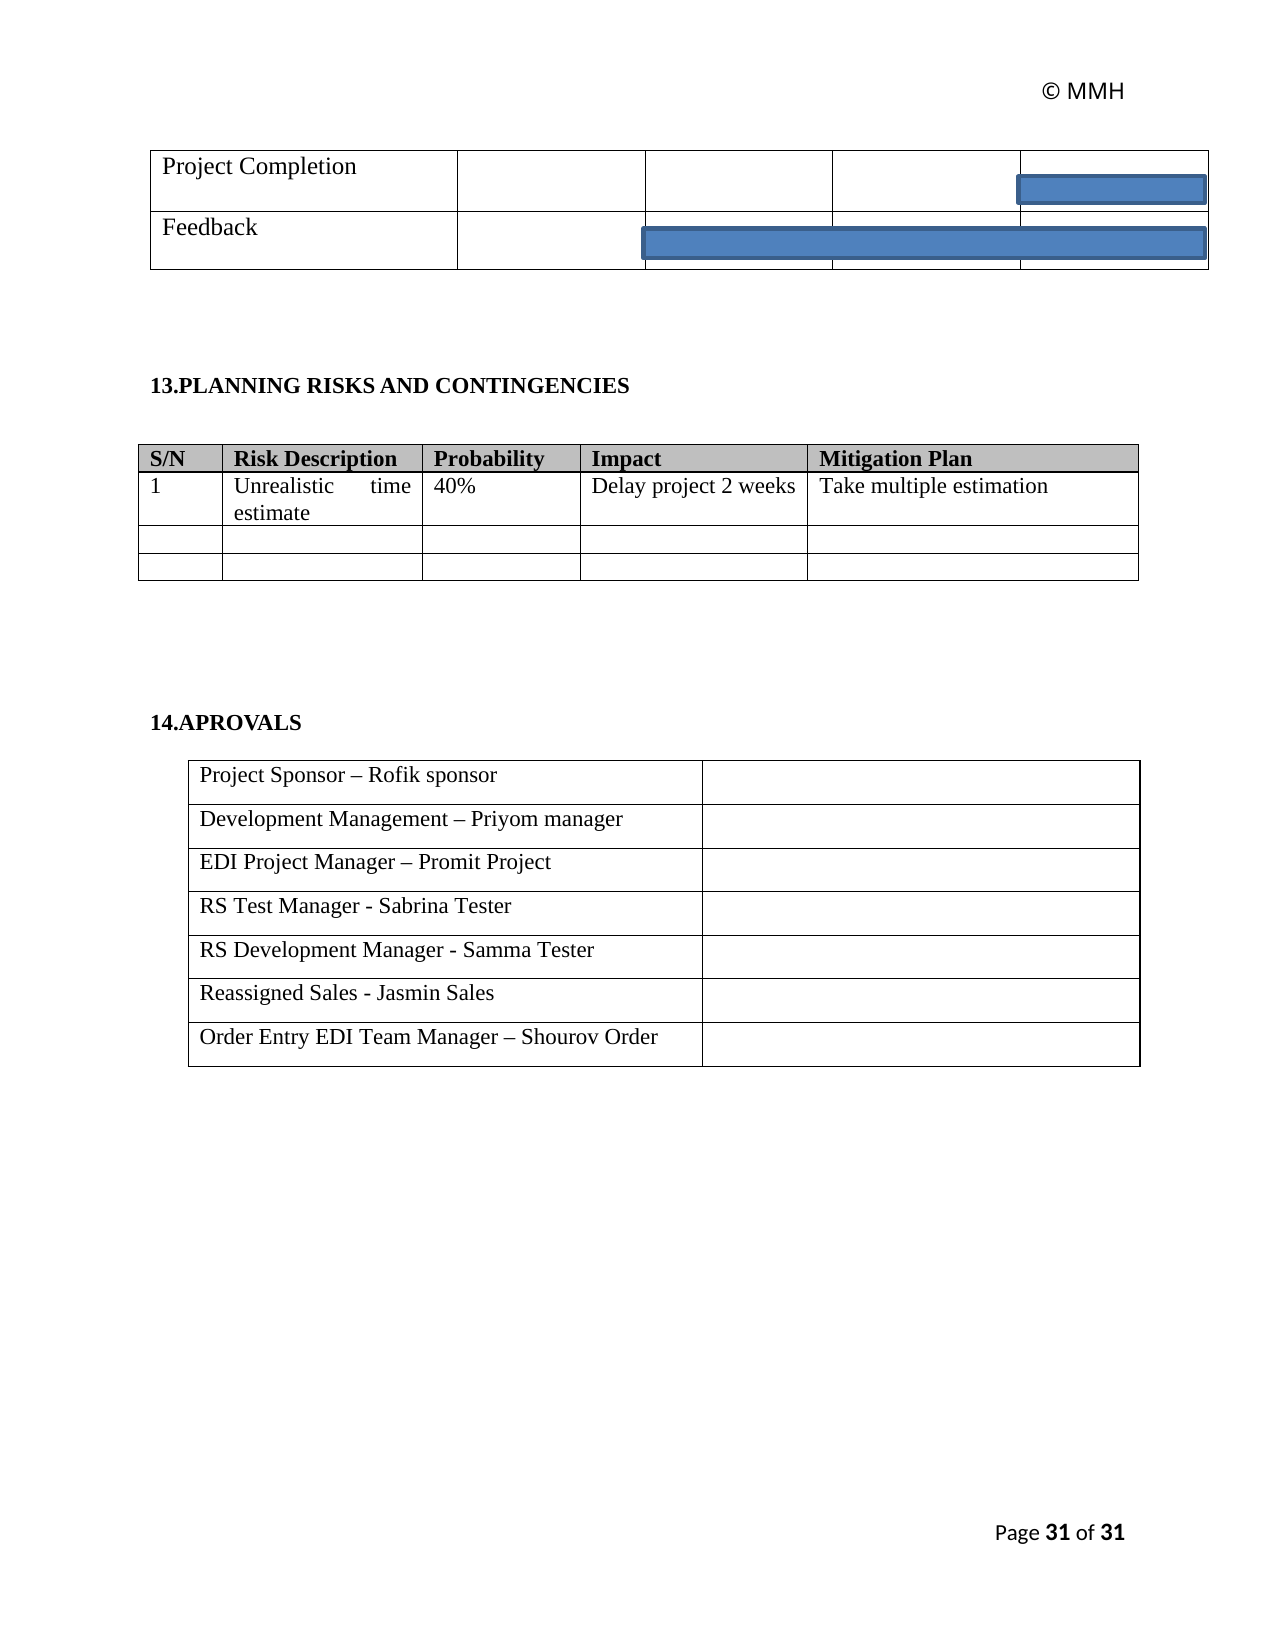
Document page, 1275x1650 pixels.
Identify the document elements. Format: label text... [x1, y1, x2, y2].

table_cell Take multiple estimation [808, 473, 1138, 525]
table_cell [139, 554, 222, 580]
table_cell [646, 260, 832, 269]
table_cell Unrealistic time estimate [223, 473, 422, 525]
table_cell [646, 151, 832, 211]
table_cell [223, 554, 422, 580]
table_cell Project Completion [151, 151, 457, 211]
table_cell [423, 554, 580, 580]
table_header Probability [423, 445, 580, 471]
subtitle 14.APROVALS [150, 709, 1125, 735]
table_header Impact [581, 445, 807, 471]
table_cell Reassigned Sales - Jasmin Sales [189, 979, 702, 1022]
table_cell [833, 260, 1020, 269]
table_cell [703, 979, 1139, 1022]
table_cell [703, 936, 1139, 978]
subtitle 13.PLANNING RISKS AND CONTINGENCIES [150, 372, 1125, 399]
table_cell RS Test Manager - Sabrina Tester [189, 892, 702, 935]
table_header [703, 761, 1139, 804]
table_cell [139, 526, 222, 553]
table_cell RS Development Manager - Samma Tester [189, 936, 702, 978]
table_cell [808, 554, 1138, 580]
table_cell Development Management – Priyom manager [189, 805, 702, 847]
table_header S/N [139, 445, 222, 471]
table_cell Delay project 2 weeks [581, 473, 807, 525]
table_cell Order Entry EDI Team Manager – Shourov Order [189, 1023, 702, 1066]
table_cell Feedback [151, 212, 457, 269]
table_cell [808, 526, 1138, 553]
table_header Project Sponsor – Rofik sponsor [189, 761, 702, 804]
table_cell [581, 554, 807, 580]
table_cell [646, 212, 832, 226]
table_cell [223, 526, 422, 553]
table_cell [703, 849, 1139, 891]
table_cell [458, 151, 645, 211]
table_cell [581, 526, 807, 553]
table_cell [703, 805, 1139, 847]
table_cell [458, 212, 645, 269]
table_cell [1021, 151, 1208, 211]
table_header Mitigation Plan [808, 445, 1138, 471]
table_cell EDI Project Manager – Promit Project [189, 849, 702, 891]
table_cell [703, 1023, 1139, 1066]
table_cell [423, 526, 580, 553]
table_cell 40% [423, 473, 580, 525]
table_cell 1 [139, 473, 222, 525]
table_cell [1021, 212, 1208, 269]
table_cell [703, 892, 1139, 935]
table_header Risk Description [223, 445, 422, 471]
table_cell [833, 151, 1020, 211]
table_cell [833, 212, 1020, 226]
